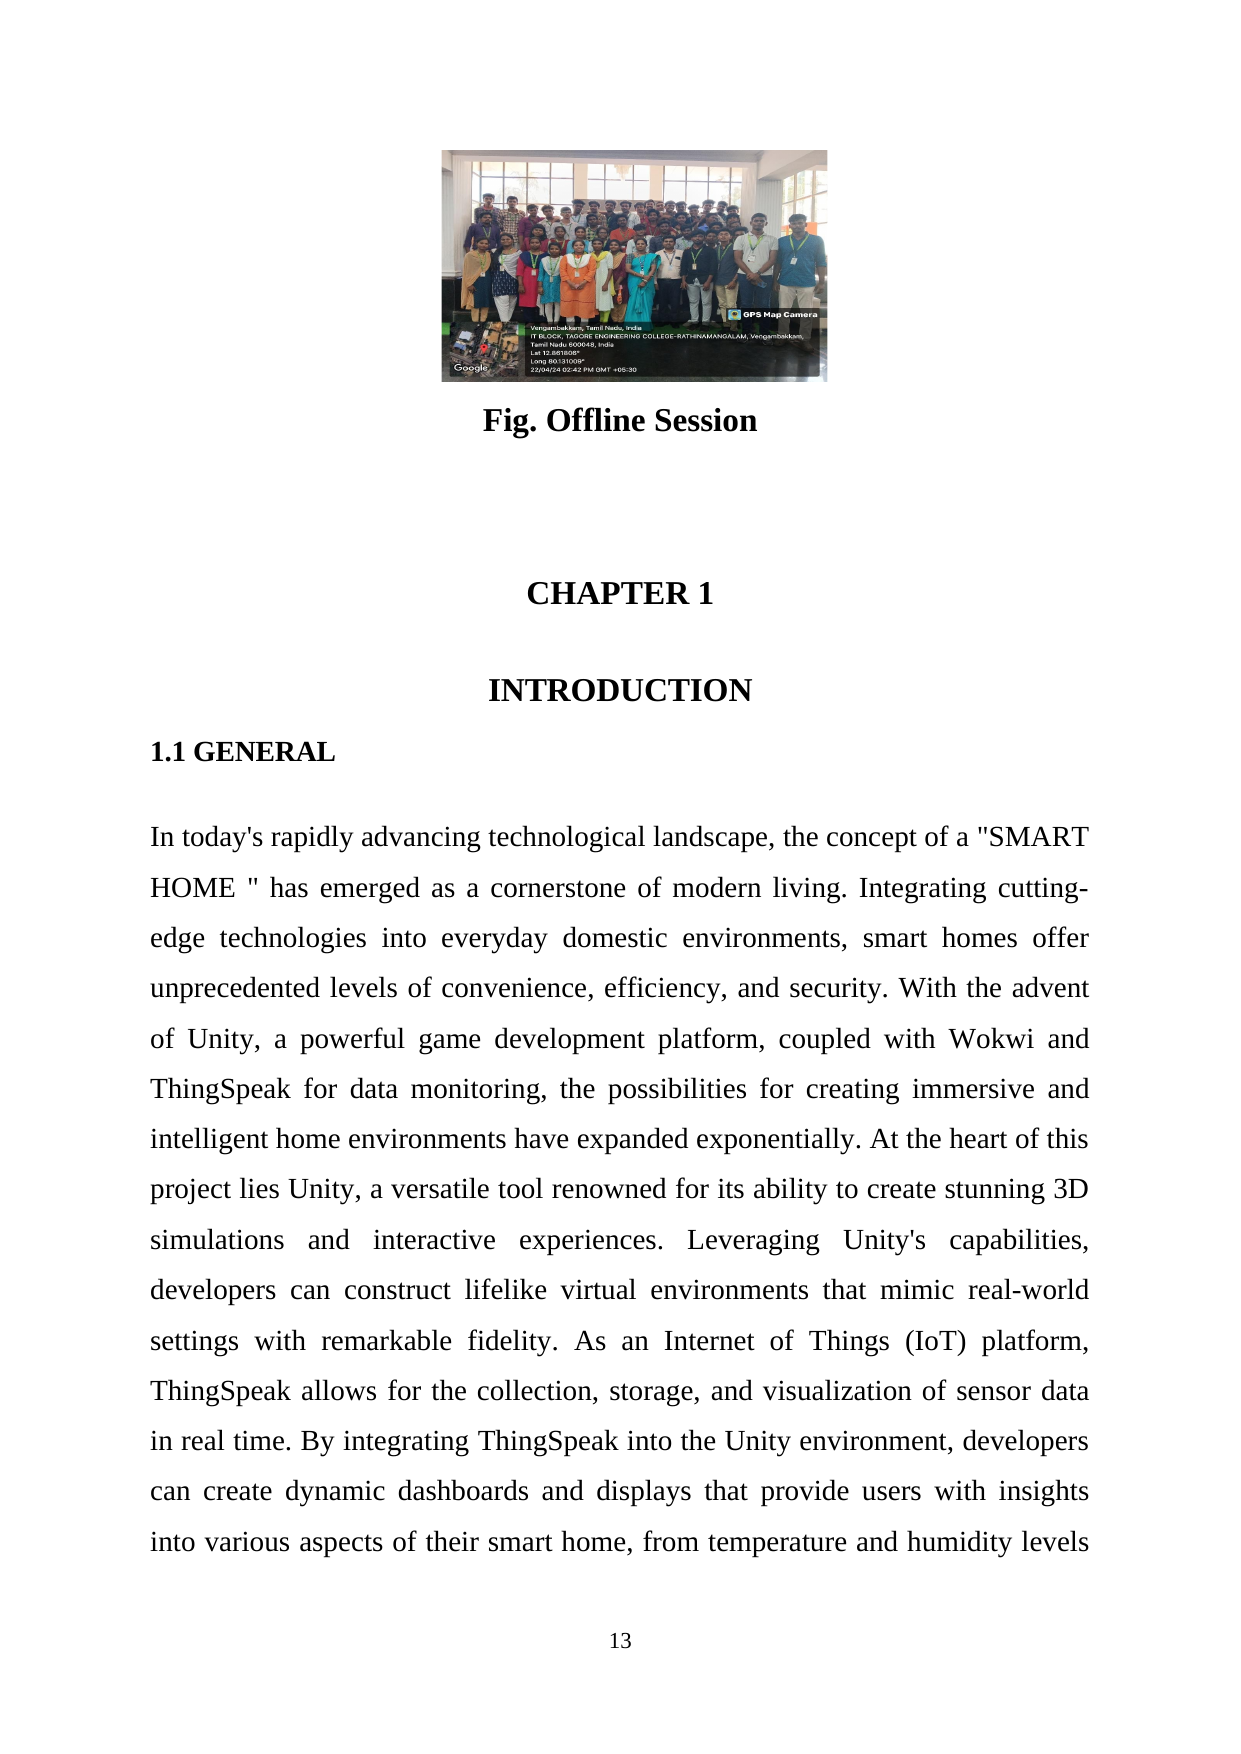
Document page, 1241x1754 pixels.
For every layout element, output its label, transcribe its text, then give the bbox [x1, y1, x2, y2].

text INTRODUCTION [150, 670, 1090, 708]
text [150, 819, 1090, 1557]
picture [441, 150, 828, 382]
text Fig. Offline Session [150, 400, 1090, 439]
text CHAPTER 1 [150, 573, 1090, 611]
subtitle 1.1 GENERAL [150, 734, 683, 767]
